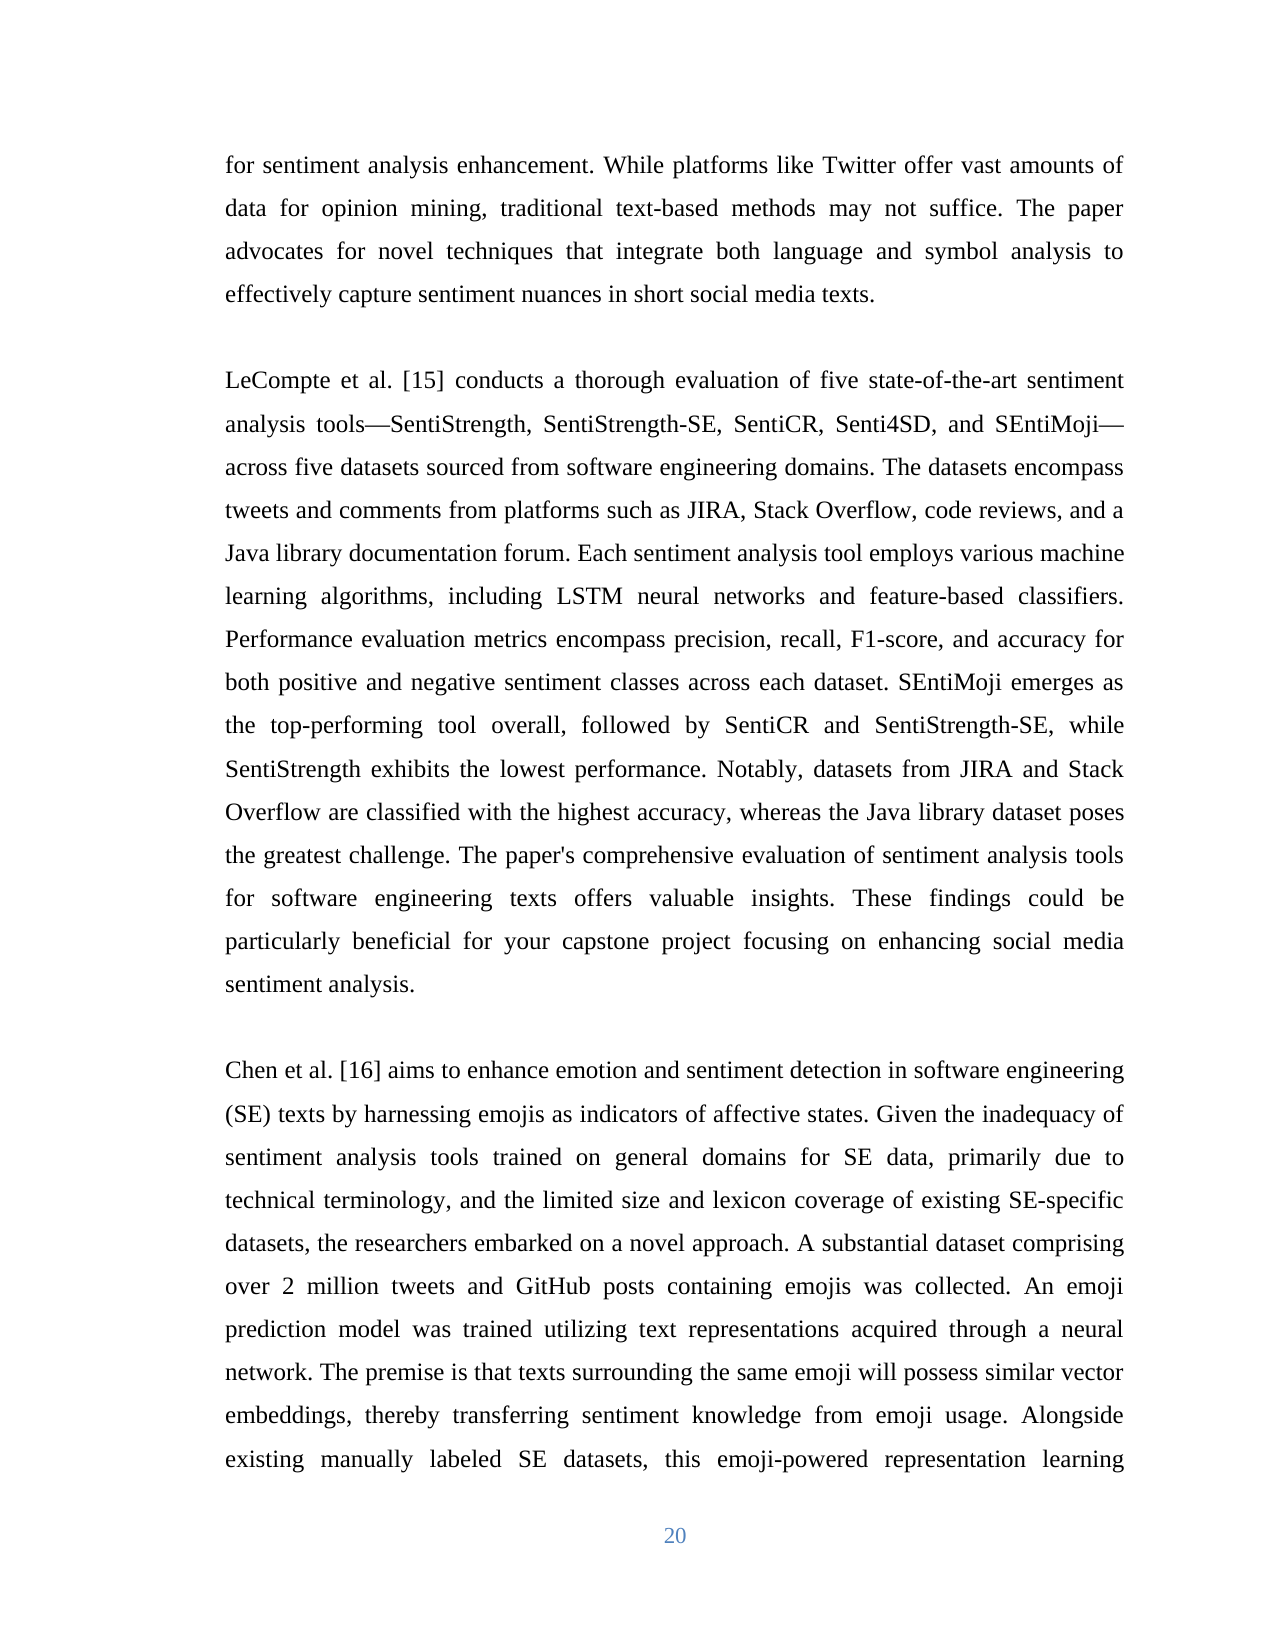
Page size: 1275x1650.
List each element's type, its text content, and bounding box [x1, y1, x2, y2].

text LeCompte et al. [15] conducts a thorough evaluation of five state-of-the-art sentiment analysis tools—SentiStrength, SentiStrength-SE, SentiCR, Senti4SD, and SEntiMoji—across five datasets sourced from software engineering domains. The datasets encompass tweets and comments from platforms such as JIRA, Stack Overflow, code reviews, and a Java library documentation forum. Each sentiment analysis tool employs various machine learning algorithms, including LSTM neural networks and feature-based classifiers. Performance evaluation metrics encompass precision, recall, F1-score, and accuracy for both positive and negative sentiment classes across each dataset. SEntiMoji emerges as the top-performing tool overall, followed by SentiCR and SentiStrength-SE, while SentiStrength exhibits the lowest performance. Notably, datasets from JIRA and Stack Overflow are classified with the highest accuracy, whereas the Java library dataset poses the greatest challenge. The paper's comprehensive evaluation of sentiment analysis tools for software engineering texts offers valuable insights. These findings could be particularly beneficial for your capstone project focusing on enhancing social media sentiment analysis. [225, 366, 1125, 998]
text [225, 150, 1125, 308]
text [225, 1056, 1125, 1472]
